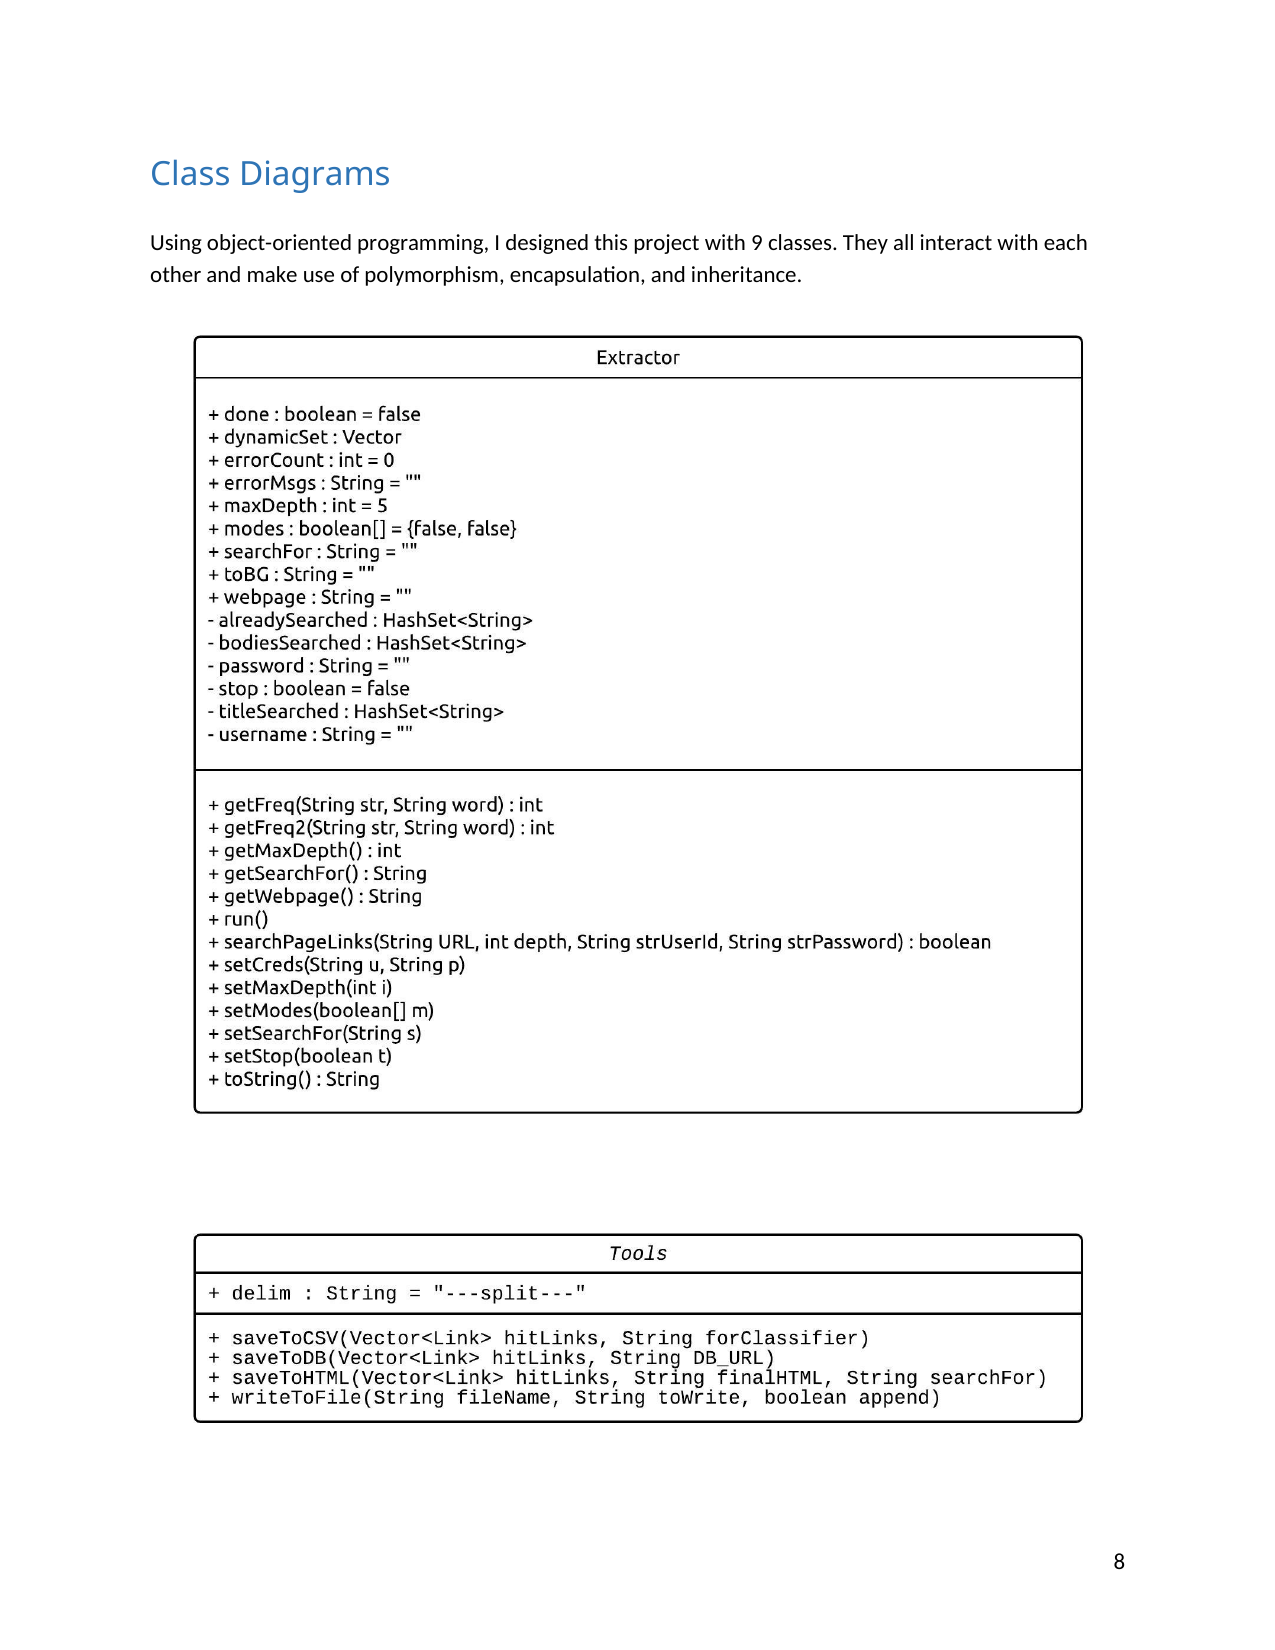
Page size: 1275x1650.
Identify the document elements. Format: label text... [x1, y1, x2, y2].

picture [150, 292, 1125, 1157]
text Using object-oriented programming, I designed this project with 9 classes. They all interact with each other and make use of polymorphism, encapsulation, and inheritance. [150, 228, 1125, 292]
picture [150, 1190, 1125, 1466]
text Class Diagrams [150, 150, 1125, 195]
